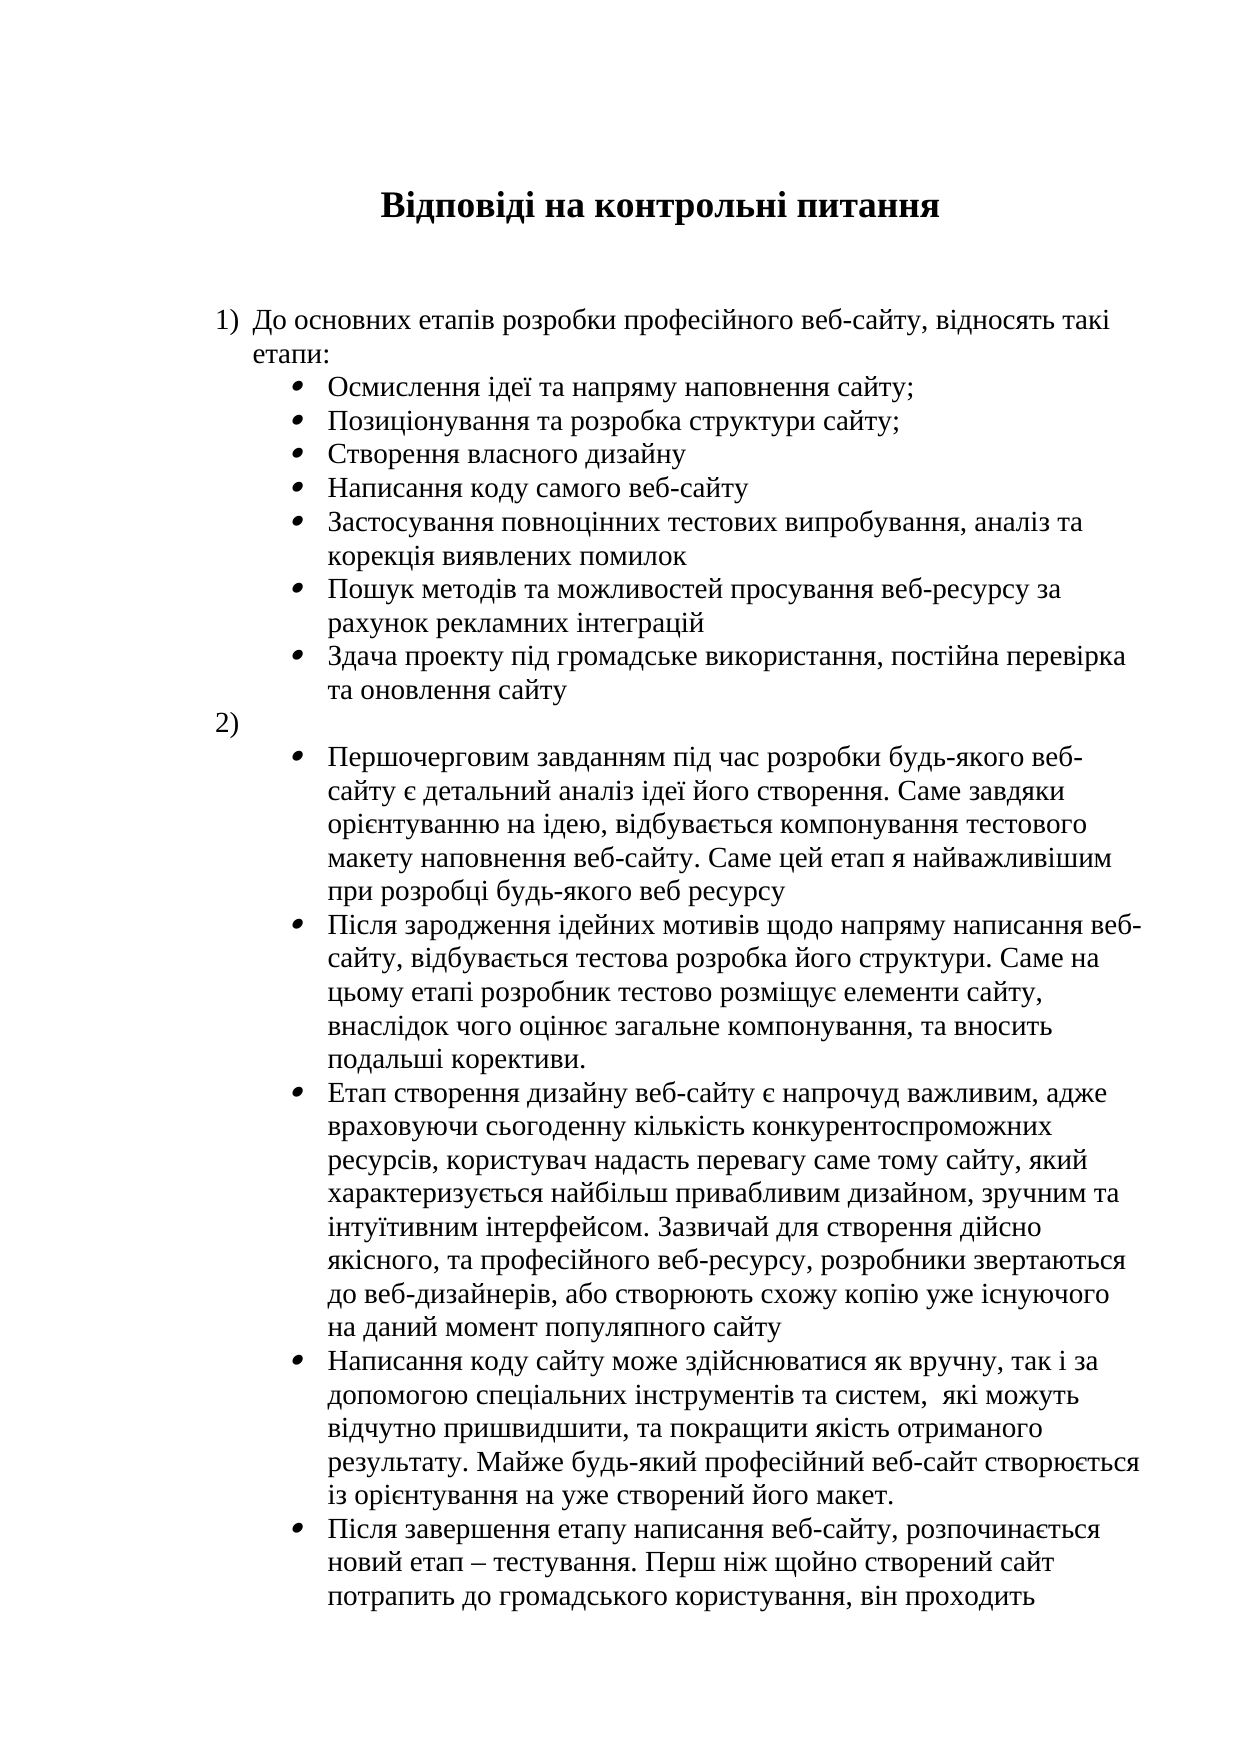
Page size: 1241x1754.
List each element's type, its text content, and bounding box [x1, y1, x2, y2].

list Здача проекту під громадське використання, постійна перевірка та оновлення сайту [290, 638, 1144, 706]
list Етап створення дизайну веб-сайту є напрочуд важливим, адже враховуючи сьогоденну кількість конкурентоспроможних ресурсів, користувач надасть перевагу саме тому сайту, який характеризується найбільш привабливим дизайном, зручним та інтуїтивним інтерфейсом. Зазвичай для створення дійсно якісного, та професійного веб-ресурсу, розробники звертаються до веб-дизайнерів, або створюють схожу копію уже існуючого на даний момент популяпного сайту [290, 1075, 1144, 1343]
text Відповіді на контрольні питання [177, 183, 1144, 226]
list Позиціонування та розробка структури сайту; [290, 403, 1144, 437]
list Першочерговим завданням під час розробки будь-якого веб-сайту є детальний аналіз ідеї його створення. Саме завдяки орієнтуванню на ідею, відбувається компонування тестового макету наповнення веб-сайту. Саме цей етап я найважливішим при розробці будь-якого веб ресурсу [290, 739, 1144, 907]
list Після зародження ідейних мотивів щодо напряму написання веб-сайту, відбувається тестова розробка його структури. Саме на цьому етапі розробник тестово розміщує елементи сайту, внаслідок чого оцінює загальне компонування, та вносить подальші корективи. [290, 907, 1144, 1075]
list Створення власного дизайну [290, 437, 1144, 470]
list Написання коду сайту може здійснюватися як вручну, так і за допомогою спеціальних інструментів та систем, які можуть відчутно пришвидшити, та покращити якість отриманого результату. Майже будь-який професійний веб-сайт створюється із орієнтування на уже створений його макет. [290, 1343, 1144, 1511]
list Застосування повноцінних тестових випробування, аналіз та корекція виявлених помилок [290, 504, 1144, 571]
list Написання коду самого веб-сайту [290, 470, 1144, 504]
list До основних етапів розробки професійного веб-сайту, відносять такі етапи: [215, 302, 1144, 369]
list Пошук методів та можливостей просування веб-ресурсу за рахунок рекламних інтеграцій [290, 571, 1144, 638]
list Осмислення ідеї та напряму наповнення сайту; [290, 369, 1144, 403]
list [290, 1511, 1144, 1612]
